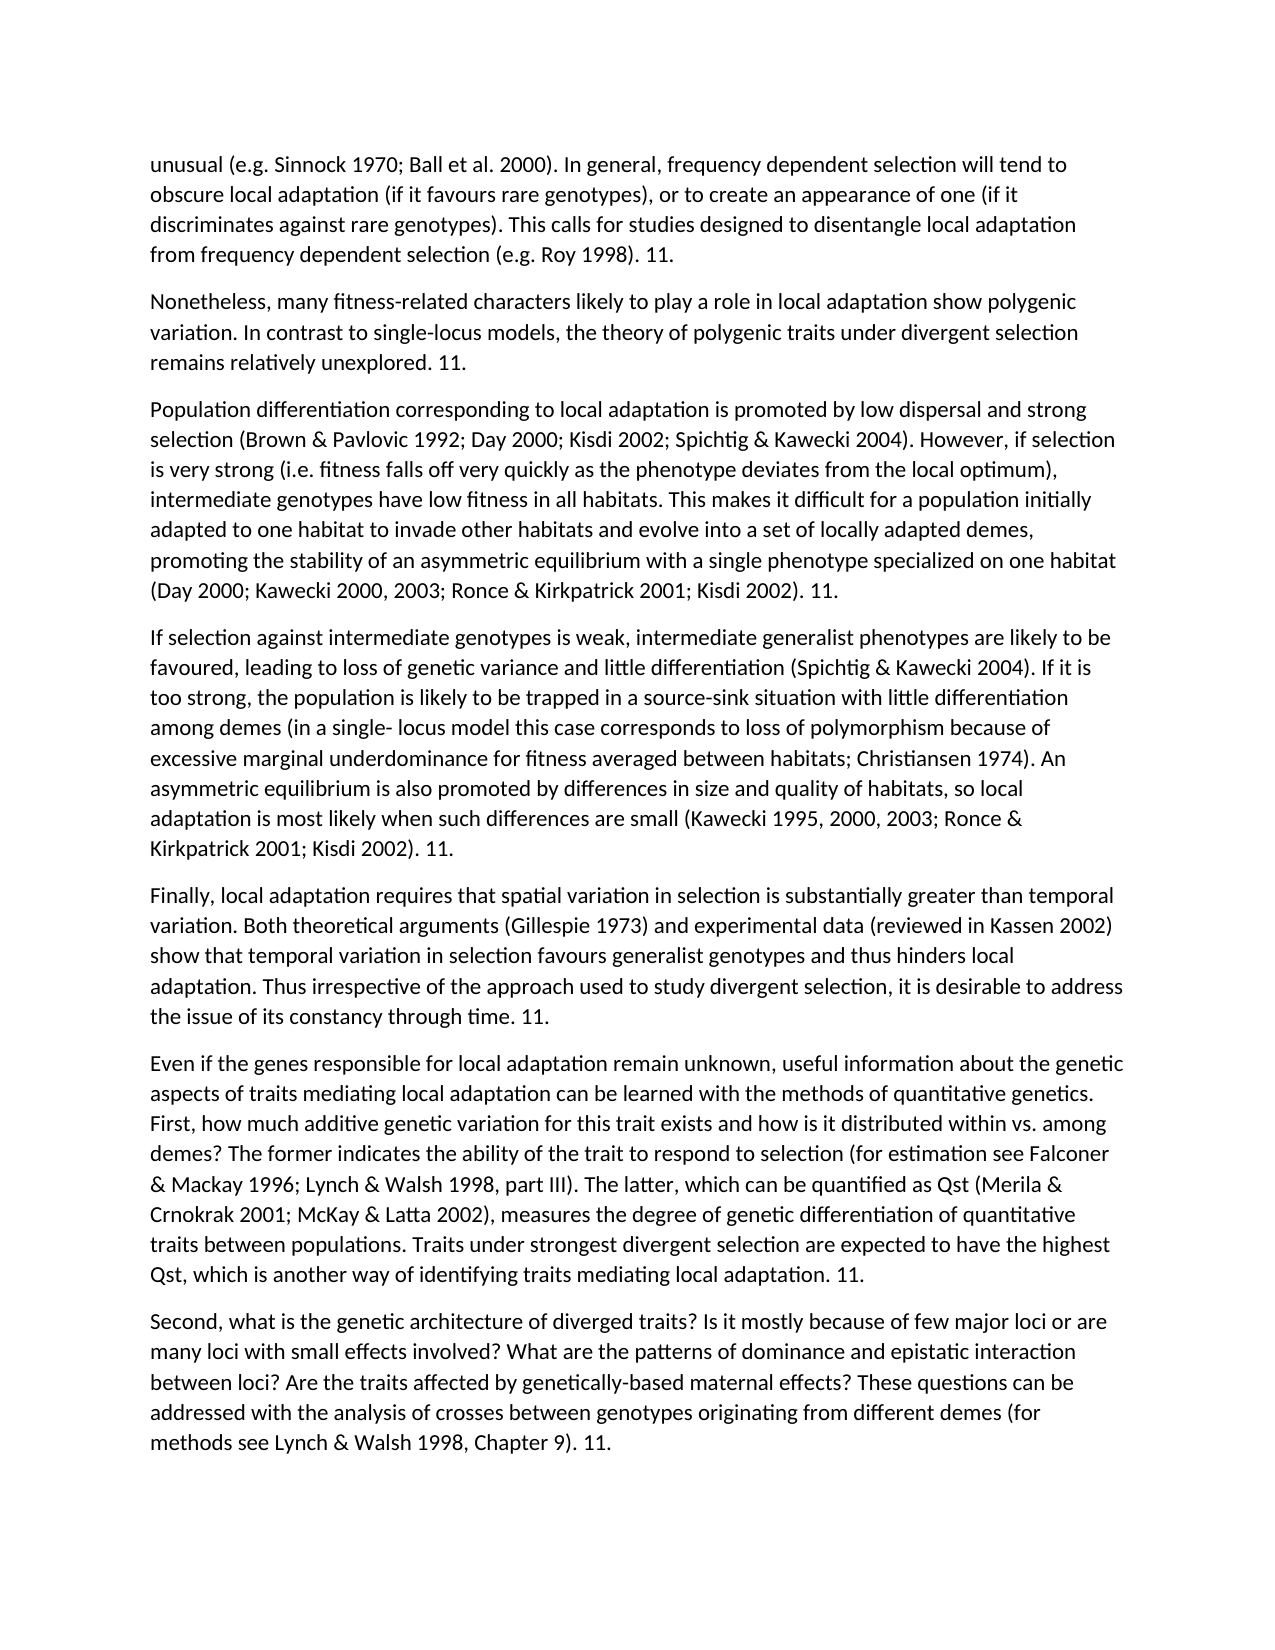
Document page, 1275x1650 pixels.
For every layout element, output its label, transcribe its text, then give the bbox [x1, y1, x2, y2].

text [150, 150, 1125, 269]
text Finally, local adaptation requires that spatial variation in selection is substantially greater than temporal variation. Both theoretical arguments (Gillespie 1973) and experimental data (reviewed in Kassen 2002) show that temporal variation in selection favours generalist genotypes and thus hinders local adaptation. Thus irrespective of the approach used to study divergent selection, it is desirable to address the issue of its constancy through time. 11. [150, 881, 1125, 1030]
text Second, what is the genetic architecture of diverged traits? Is it mostly because of few major loci or are many loci with small effects involved? What are the patterns of dominance and epistatic interaction between loci? Are the traits affected by genetically-based maternal effects? These questions can be addressed with the analysis of crosses between genotypes originating from different demes (for methods see Lynch & Walsh 1998, Chapter 9). 11. [150, 1307, 1125, 1456]
text Population differentiation corresponding to local adaptation is promoted by low dispersal and strong selection (Brown & Pavlovic 1992; Day 2000; Kisdi 2002; Spichtig & Kawecki 2004). However, if selection is very strong (i.e. fitness falls off very quickly as the phenotype deviates from the local optimum), intermediate genotypes have low fitness in all habitats. This makes it difficult for a population initially adapted to one habitat to invade other habitats and evolve into a set of locally adapted demes, promoting the stability of an asymmetric equilibrium with a single phenotype specialized on one habitat (Day 2000; Kawecki 2000, 2003; Ronce & Kirkpatrick 2001; Kisdi 2002). 11. [150, 395, 1125, 604]
text Nonetheless, many fitness-related characters likely to play a role in local adaptation show polygenic variation. In contrast to single-locus models, the theory of polygenic traits under divergent selection remains relatively unexplored. 11. [150, 287, 1125, 376]
text Even if the genes responsible for local adaptation remain unknown, useful information about the genetic aspects of traits mediating local adaptation can be learned with the methods of quantitative genetics. First, how much additive genetic variation for this trait exists and how is it distributed within vs. among demes? The former indicates the ability of the trait to respond to selection (for estimation see Falconer & Mackay 1996; Lynch & Walsh 1998, part III). The latter, which can be quantified as Qst (Merila & Crnokrak 2001; McKay & Latta 2002), measures the degree of genetic differentiation of quantitative traits between populations. Traits under strongest divergent selection are expected to have the highest Qst, which is another way of identifying traits mediating local adaptation. 11. [150, 1049, 1125, 1288]
text If selection against intermediate genotypes is weak, intermediate generalist phenotypes are likely to be favoured, leading to loss of genetic variance and little differentiation (Spichtig & Kawecki 2004). If it is too strong, the population is likely to be trapped in a source-sink situation with little differentiation among demes (in a single- locus model this case corresponds to loss of polymorphism because of excessive marginal underdominance for fitness averaged between habitats; Christiansen 1974). An asymmetric equilibrium is also promoted by differences in size and quality of habitats, so local adaptation is most likely when such differences are small (Kawecki 1995, 2000, 2003; Ronce & Kirkpatrick 2001; Kisdi 2002). 11. [150, 623, 1125, 862]
